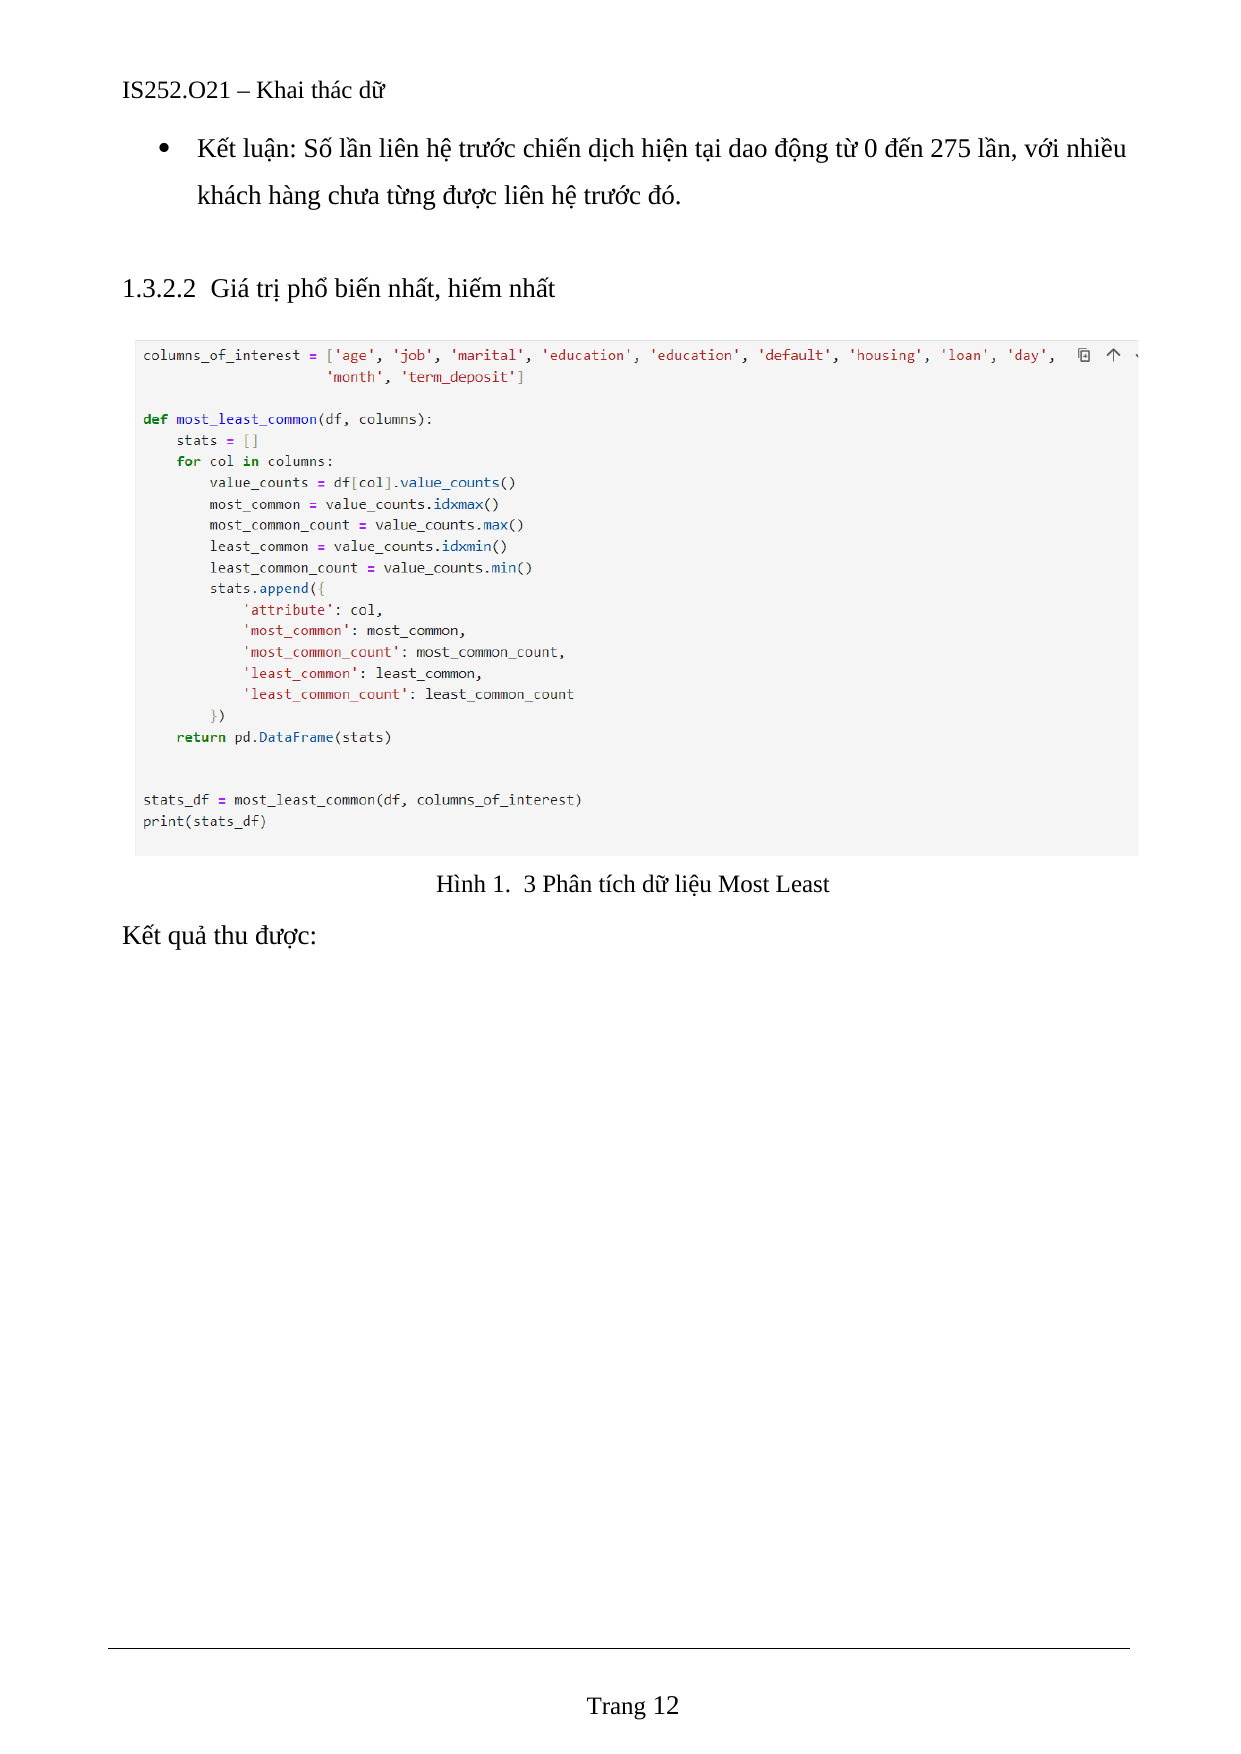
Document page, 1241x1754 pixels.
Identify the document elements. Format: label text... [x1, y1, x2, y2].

picture [127, 340, 1139, 856]
list Kết luận: Số lần liên hệ trước chiến dịch hiện tại dao động từ 0 đến 275 lần, với nhiều khách hàng chưa từng được liên hệ trước đó. [159, 132, 1144, 210]
text Hình 1. 3 Phân tích dữ liệu Most Least [122, 869, 1144, 898]
text Kết quả thu được: [122, 919, 1144, 950]
list Giá trị phổ biến nhất, hiếm nhất [122, 273, 1144, 304]
